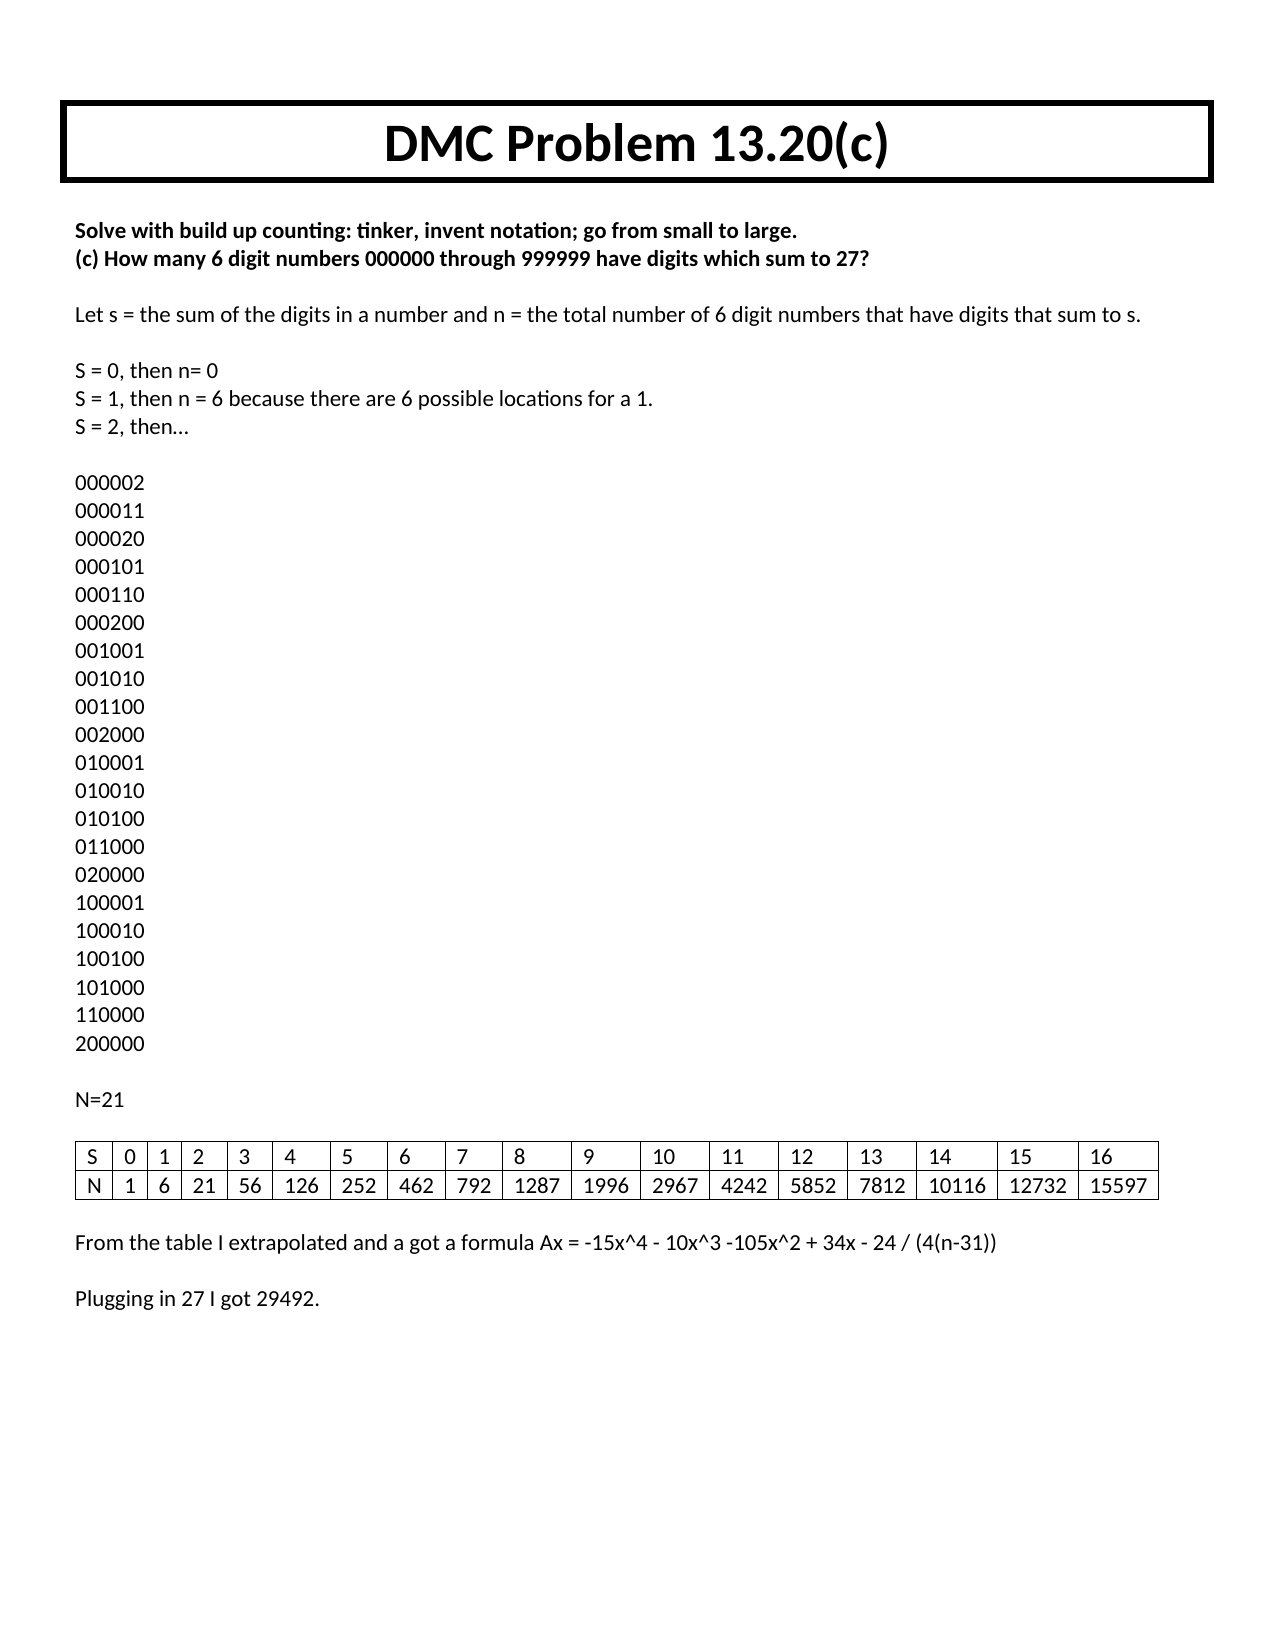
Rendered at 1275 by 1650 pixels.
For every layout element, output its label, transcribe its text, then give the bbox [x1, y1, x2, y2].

table_cell 10116 [917, 1171, 997, 1199]
table_header 8 [503, 1142, 571, 1170]
table_header 3 [228, 1142, 272, 1170]
text Plugging in 27 I got 29492. [75, 1284, 1200, 1312]
table_cell 6 [148, 1171, 181, 1199]
text 100100 [75, 944, 1200, 973]
table_cell 462 [388, 1171, 445, 1199]
table_cell 126 [273, 1171, 330, 1199]
table_header 4 [273, 1142, 330, 1170]
text 000020 [75, 524, 1200, 552]
table_cell 7812 [848, 1171, 916, 1199]
table_header 14 [917, 1142, 997, 1170]
table_header 2 [182, 1142, 227, 1170]
text 000101 [75, 552, 1200, 580]
table_cell 1996 [572, 1171, 640, 1199]
text 100010 [75, 917, 1200, 944]
table_header 16 [1079, 1142, 1158, 1170]
table_cell 1 [113, 1171, 147, 1199]
table_header 13 [848, 1142, 916, 1170]
text S = 1, then n = 6 because there are 6 possible locations for a 1. [75, 384, 1200, 412]
text 200000 [75, 1029, 1200, 1057]
table_header 11 [710, 1142, 778, 1170]
text S = 2, then… [75, 412, 1200, 440]
table_cell 4242 [710, 1171, 778, 1199]
table_header 6 [388, 1142, 445, 1170]
text 000002 [75, 468, 1200, 496]
text N=21 [75, 1085, 1200, 1113]
table_cell 21 [182, 1171, 227, 1199]
text From the table I extrapolated and a got a formula Ax = -15x^4 - 10x^3 -105x^2 + 34x - 24 / (4(n-31)) [75, 1228, 1200, 1256]
text 000011 [75, 496, 1200, 524]
text 000110 [75, 580, 1200, 608]
text 010010 [75, 776, 1200, 804]
text 011000 [75, 832, 1200, 861]
table_cell 15597 [1079, 1171, 1158, 1199]
table_cell 56 [228, 1171, 272, 1199]
subtitle DMC Problem 13.20(c) [67, 106, 1208, 177]
text 100001 [75, 888, 1200, 917]
table_cell 252 [331, 1171, 387, 1199]
table_header 10 [641, 1142, 709, 1170]
table_cell 12732 [998, 1171, 1078, 1199]
table_header 15 [998, 1142, 1078, 1170]
table_header S [76, 1142, 112, 1170]
text 001001 [75, 636, 1200, 664]
table_cell 792 [446, 1171, 502, 1199]
text 110000 [75, 1001, 1200, 1029]
text 020000 [75, 861, 1200, 888]
text Solve with build up counting: tinker, invent notation; go from small to large. [75, 216, 1200, 244]
table_cell 1287 [503, 1171, 571, 1199]
table_cell 5852 [779, 1171, 847, 1199]
table_header 5 [331, 1142, 387, 1170]
table_header 7 [446, 1142, 502, 1170]
table_header 0 [113, 1142, 147, 1170]
text 101000 [75, 973, 1200, 1001]
text (c) How many 6 digit numbers 000000 through 999999 have digits which sum to 27? [75, 244, 1200, 272]
text 000200 [75, 608, 1200, 636]
text 001010 [75, 664, 1200, 692]
text 002000 [75, 720, 1200, 748]
text S = 0, then n= 0 [75, 356, 1200, 384]
text 001100 [75, 692, 1200, 720]
table_header 9 [572, 1142, 640, 1170]
text Let s = the sum of the digits in a number and n = the total number of 6 digit numbers that have digits that sum to s. [75, 300, 1200, 328]
table_cell 2967 [641, 1171, 709, 1199]
text 010100 [75, 804, 1200, 832]
table_header 1 [148, 1142, 181, 1170]
table_cell N [76, 1171, 112, 1199]
text 010001 [75, 748, 1200, 776]
table_header 12 [779, 1142, 847, 1170]
